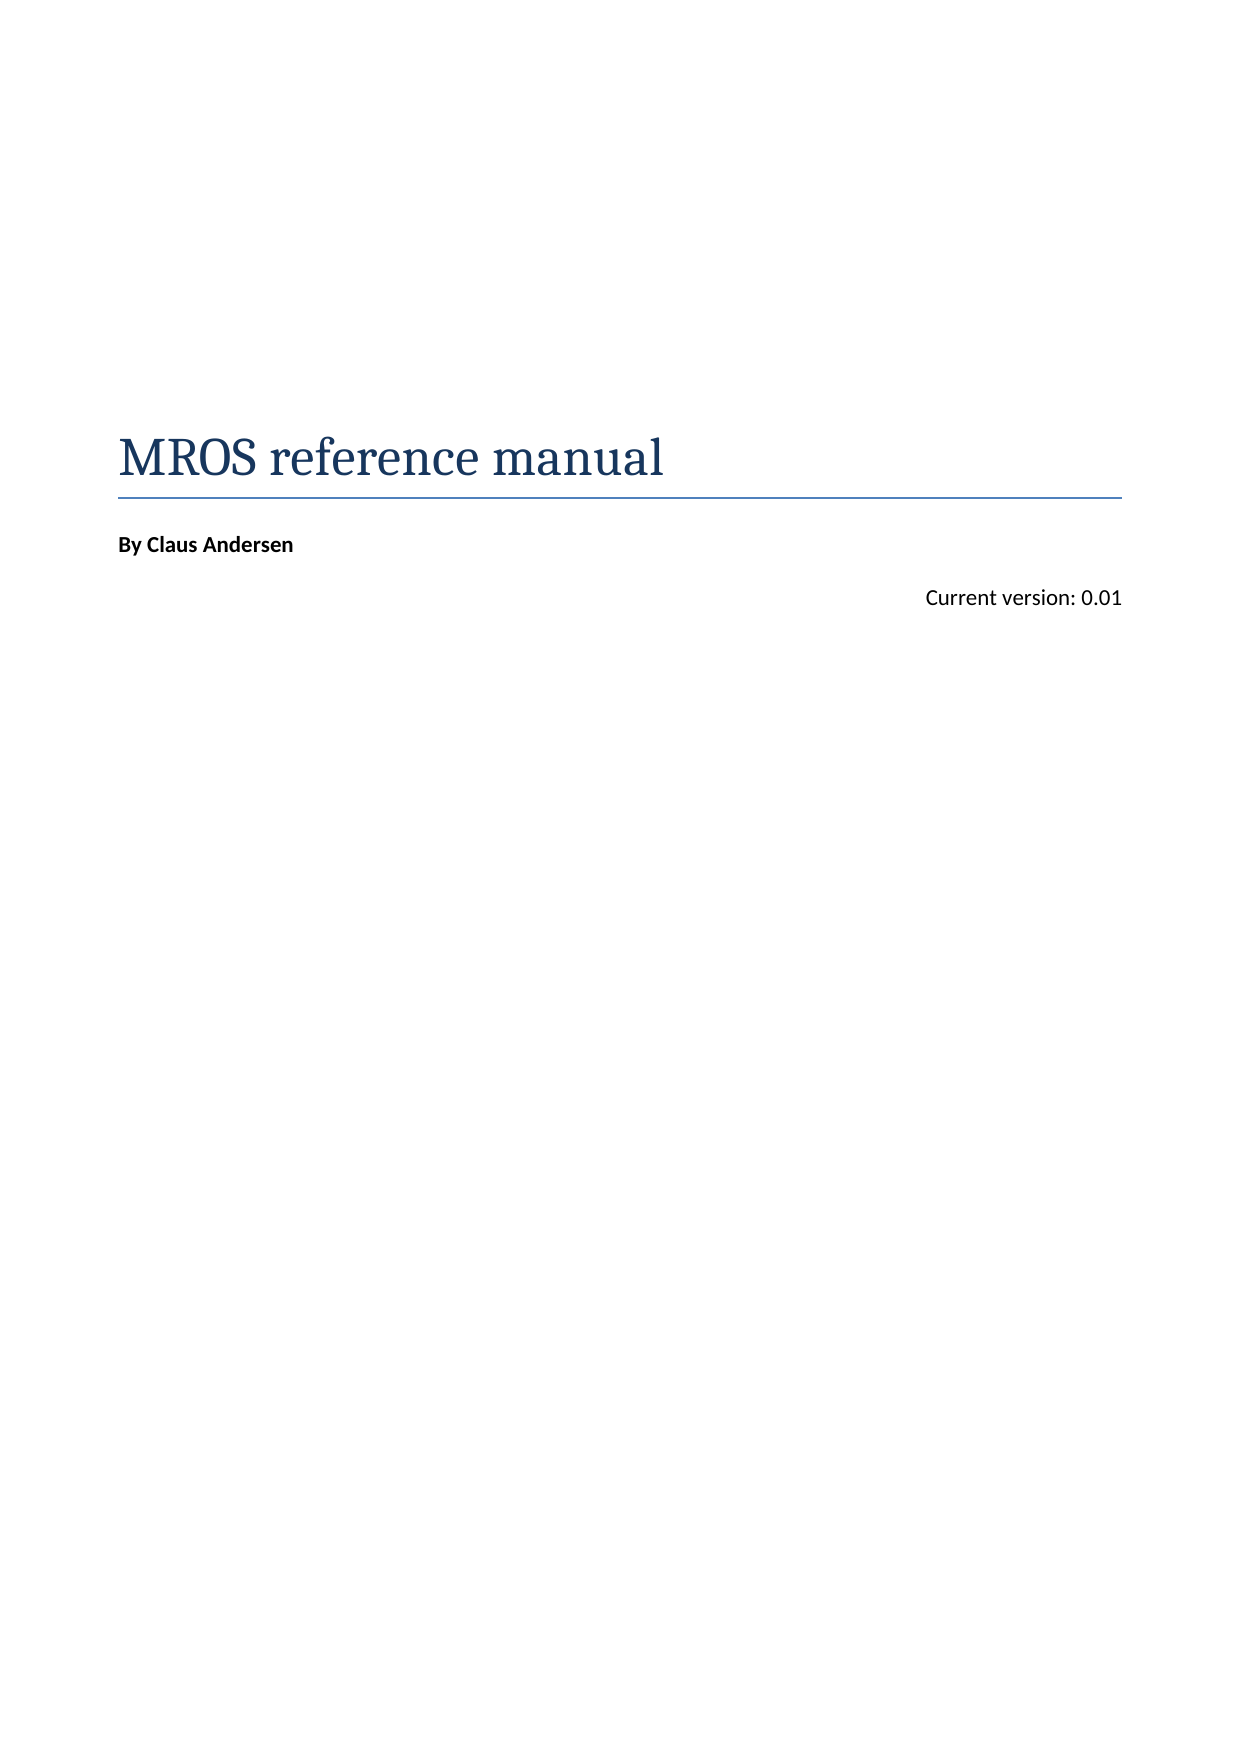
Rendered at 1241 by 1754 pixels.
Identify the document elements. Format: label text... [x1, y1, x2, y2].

title MROS reference manual [118, 426, 1122, 497]
text By Claus Andersen [118, 530, 1122, 558]
text Current version: 0.01 [118, 583, 1122, 611]
